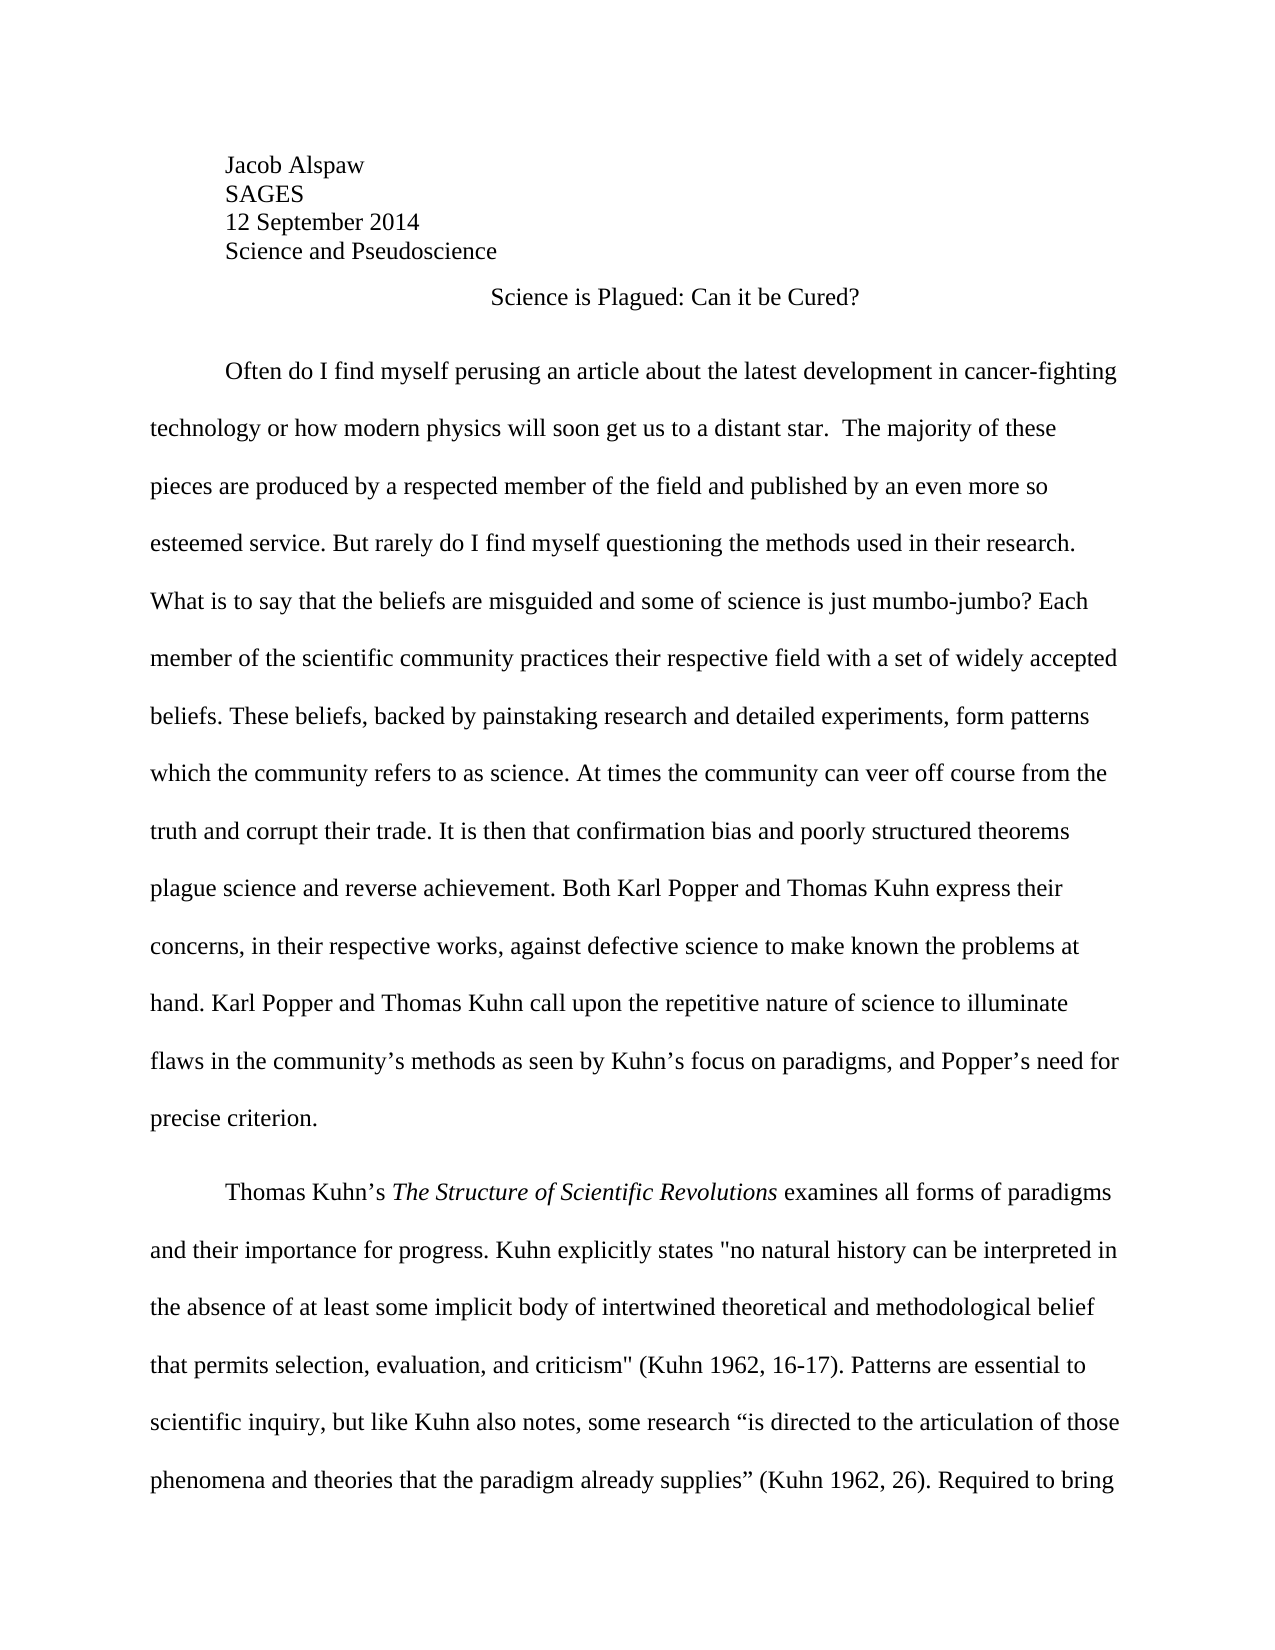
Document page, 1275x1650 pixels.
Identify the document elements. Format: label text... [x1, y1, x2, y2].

text Jacob Alspaw [150, 150, 1125, 179]
text Often do I find myself perusing an article about the latest development in cancer-fighting technology or how modern physics will soon get us to a distant star. The majority of these pieces are produced by a respected member of the field and published by an even more so esteemed service. But rarely do I find myself questioning the methods used in their research. What is to say that the beliefs are misguided and some of science is just mumbo-jumbo? Each member of the scientific community practices their respective field with a set of widely accepted beliefs. These beliefs, backed by painstaking research and detailed experiments, form patterns which the community refers to as science. At times the community can veer off course from the truth and corrupt their trade. It is then that confirmation bias and poorly structured theorems plague science and reverse achievement. Both Karl Popper and Thomas Kuhn express their concerns, in their respective works, against defective science to make known the problems at hand. Karl Popper and Thomas Kuhn call upon the repetitive nature of science to illuminate flaws in the community’s methods as seen by Kuhn’s focus on paradigms, and Popper’s need for precise criterion. [150, 356, 1125, 1132]
text Science and Pseudoscience [150, 236, 1125, 265]
text SAGES [150, 179, 1125, 207]
text Science is Plagued: Can it be Cured? [150, 282, 1125, 310]
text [150, 1177, 1125, 1494]
text 12 September 2014 [150, 207, 1125, 236]
